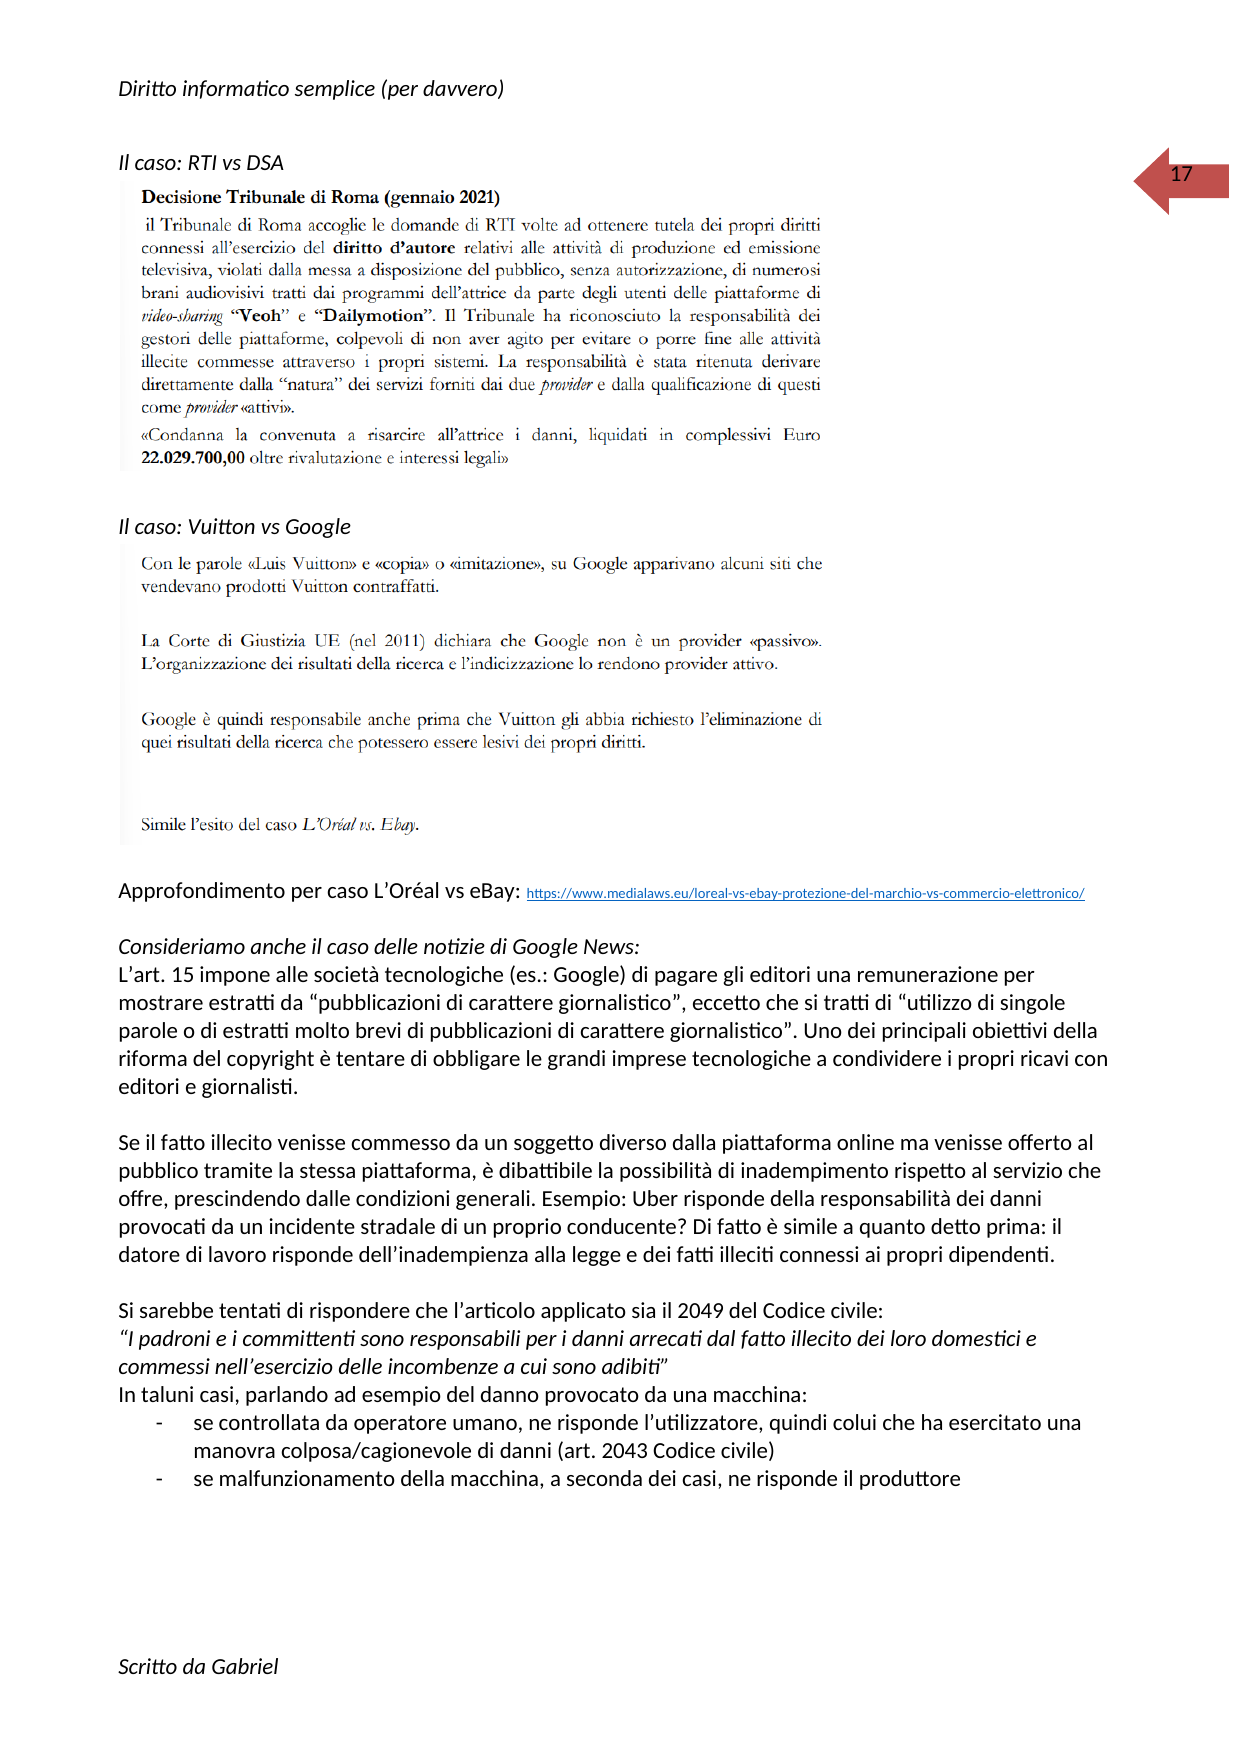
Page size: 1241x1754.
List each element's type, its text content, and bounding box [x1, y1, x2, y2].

text Approfondimento per caso L’Oréal vs eBay: https://www.medialaws.eu/loreal-vs-ebay-protezione-del-marchio-vs-commercio-elettronico/ [118, 876, 1122, 904]
text Il caso: RTI vs DSA [118, 148, 1122, 176]
text Il caso: Vuitton vs Google [118, 512, 1122, 540]
picture [120, 544, 842, 845]
list se controllata da operatore umano, ne risponde l’utilizzatore, quindi colui che ha esercitato una manovra colposa/cagionevole di danni (art. 2043 Codice civile) [156, 1408, 1122, 1464]
text “I padroni e i committenti sono responsabili per i danni arrecati dal fatto illecito dei loro domestici e commessi nell’esercizio delle incombenze a cui sono adibiti” [118, 1324, 1122, 1381]
text In taluni casi, parlando ad esempio del danno provocato da una macchina: [118, 1381, 1122, 1408]
text Consideriamo anche il caso delle notizie di Google News: [118, 932, 1122, 960]
text L’art. 15 impone alle società tecnologiche (es.: Google) di pagare gli editori una remunerazione per mostrare estratti da “pubblicazioni di carattere giornalistico”, eccetto che si tratti di “utilizzo di singole parole o di estratti molto brevi di pubblicazioni di carattere giornalistico”. Uno dei principali obiettivi della riforma del copyright è tentare di obbligare le grandi imprese tecnologiche a condividere i propri ricavi con editori e giornalisti. [118, 960, 1122, 1100]
picture [120, 181, 842, 471]
list se malfunzionamento della macchina, a seconda dei casi, ne risponde il produttore [156, 1464, 1122, 1493]
text Si sarebbe tentati di rispondere che l’articolo applicato sia il 2049 del Codice civile: [118, 1296, 1122, 1324]
text Se il fatto illecito venisse commesso da un soggetto diverso dalla piattaforma online ma venisse offerto al pubblico tramite la stessa piattaforma, è dibattibile la possibilità di inadempimento rispetto al servizio che offre, prescindendo dalle condizioni generali. Esempio: Uber risponde della responsabilità dei danni provocati da un incidente stradale di un proprio conducente? Di fatto è simile a quanto detto prima: il datore di lavoro risponde dell’inadempienza alla legge e dei fatti illeciti connessi ai propri dipendenti. [118, 1128, 1122, 1268]
